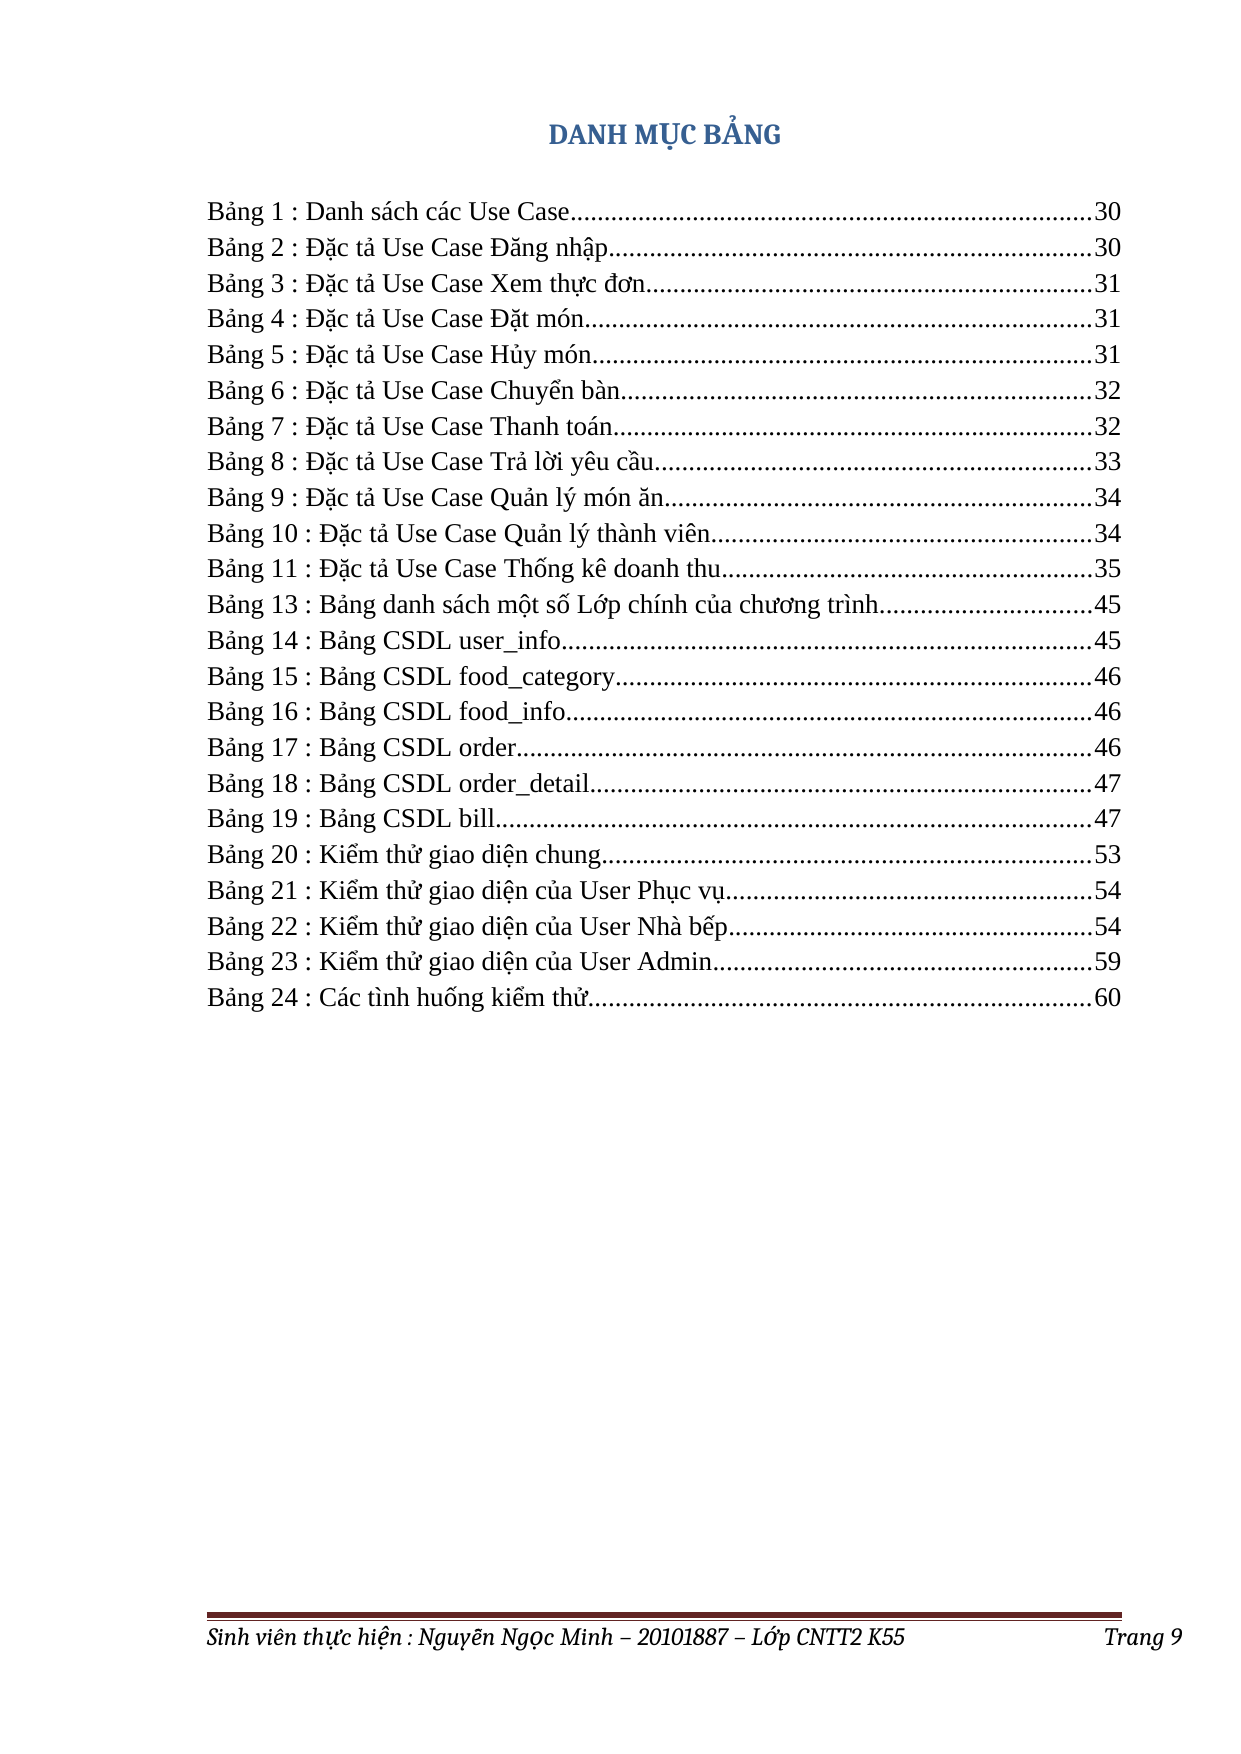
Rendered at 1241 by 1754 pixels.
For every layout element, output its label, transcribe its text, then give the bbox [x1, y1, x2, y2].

text Bảng 10 : Đặc tả Use Case Quản lý thành viên 34 [207, 517, 1122, 548]
text Bảng 1 : Danh sách các Use Case 30 [207, 195, 1122, 226]
text Bảng 18 : Bảng CSDL order_detail 47 [207, 767, 1122, 798]
text Bảng 2 : Đặc tả Use Case Đăng nhập 30 [207, 231, 1122, 262]
text Bảng 24 : Các tình huống kiểm thử 60 [207, 981, 1122, 1012]
text Bảng 3 : Đặc tả Use Case Xem thực đơn 31 [207, 267, 1122, 298]
text Bảng 23 : Kiểm thử giao diện của User Admin 59 [207, 946, 1122, 977]
text Bảng 21 : Kiểm thử giao diện của User Phục vụ 54 [207, 874, 1122, 905]
text Bảng 8 : Đặc tả Use Case Trả lời yêu cầu 33 [207, 445, 1122, 476]
text Bảng 13 : Bảng danh sách một số Lớp chính của chương trình 45 [207, 588, 1122, 619]
text Bảng 14 : Bảng CSDL user_info 45 [207, 624, 1122, 655]
text Bảng 9 : Đặc tả Use Case Quản lý món ăn 34 [207, 481, 1122, 512]
text Bảng 16 : Bảng CSDL food_info 46 [207, 695, 1122, 727]
text Bảng 17 : Bảng CSDL order 46 [207, 731, 1122, 762]
text Bảng 7 : Đặc tả Use Case Thanh toán 32 [207, 409, 1122, 441]
text Bảng 19 : Bảng CSDL bill 47 [207, 803, 1122, 834]
text Bảng 4 : Đặc tả Use Case Đặt món 31 [207, 302, 1122, 333]
text Bảng 11 : Đặc tả Use Case Thống kê doanh thu 35 [207, 552, 1122, 584]
text Bảng 20 : Kiểm thử giao diện chung 53 [207, 838, 1122, 869]
text Bảng 6 : Đặc tả Use Case Chuyển bàn 32 [207, 374, 1122, 405]
subtitle DANH MỤC BẢNG [207, 118, 1122, 190]
text Bảng 22 : Kiểm thử giao diện của User Nhà bếp 54 [207, 910, 1122, 941]
text Bảng 5 : Đặc tả Use Case Hủy món 31 [207, 338, 1122, 369]
text Bảng 15 : Bảng CSDL food_category 46 [207, 660, 1122, 691]
